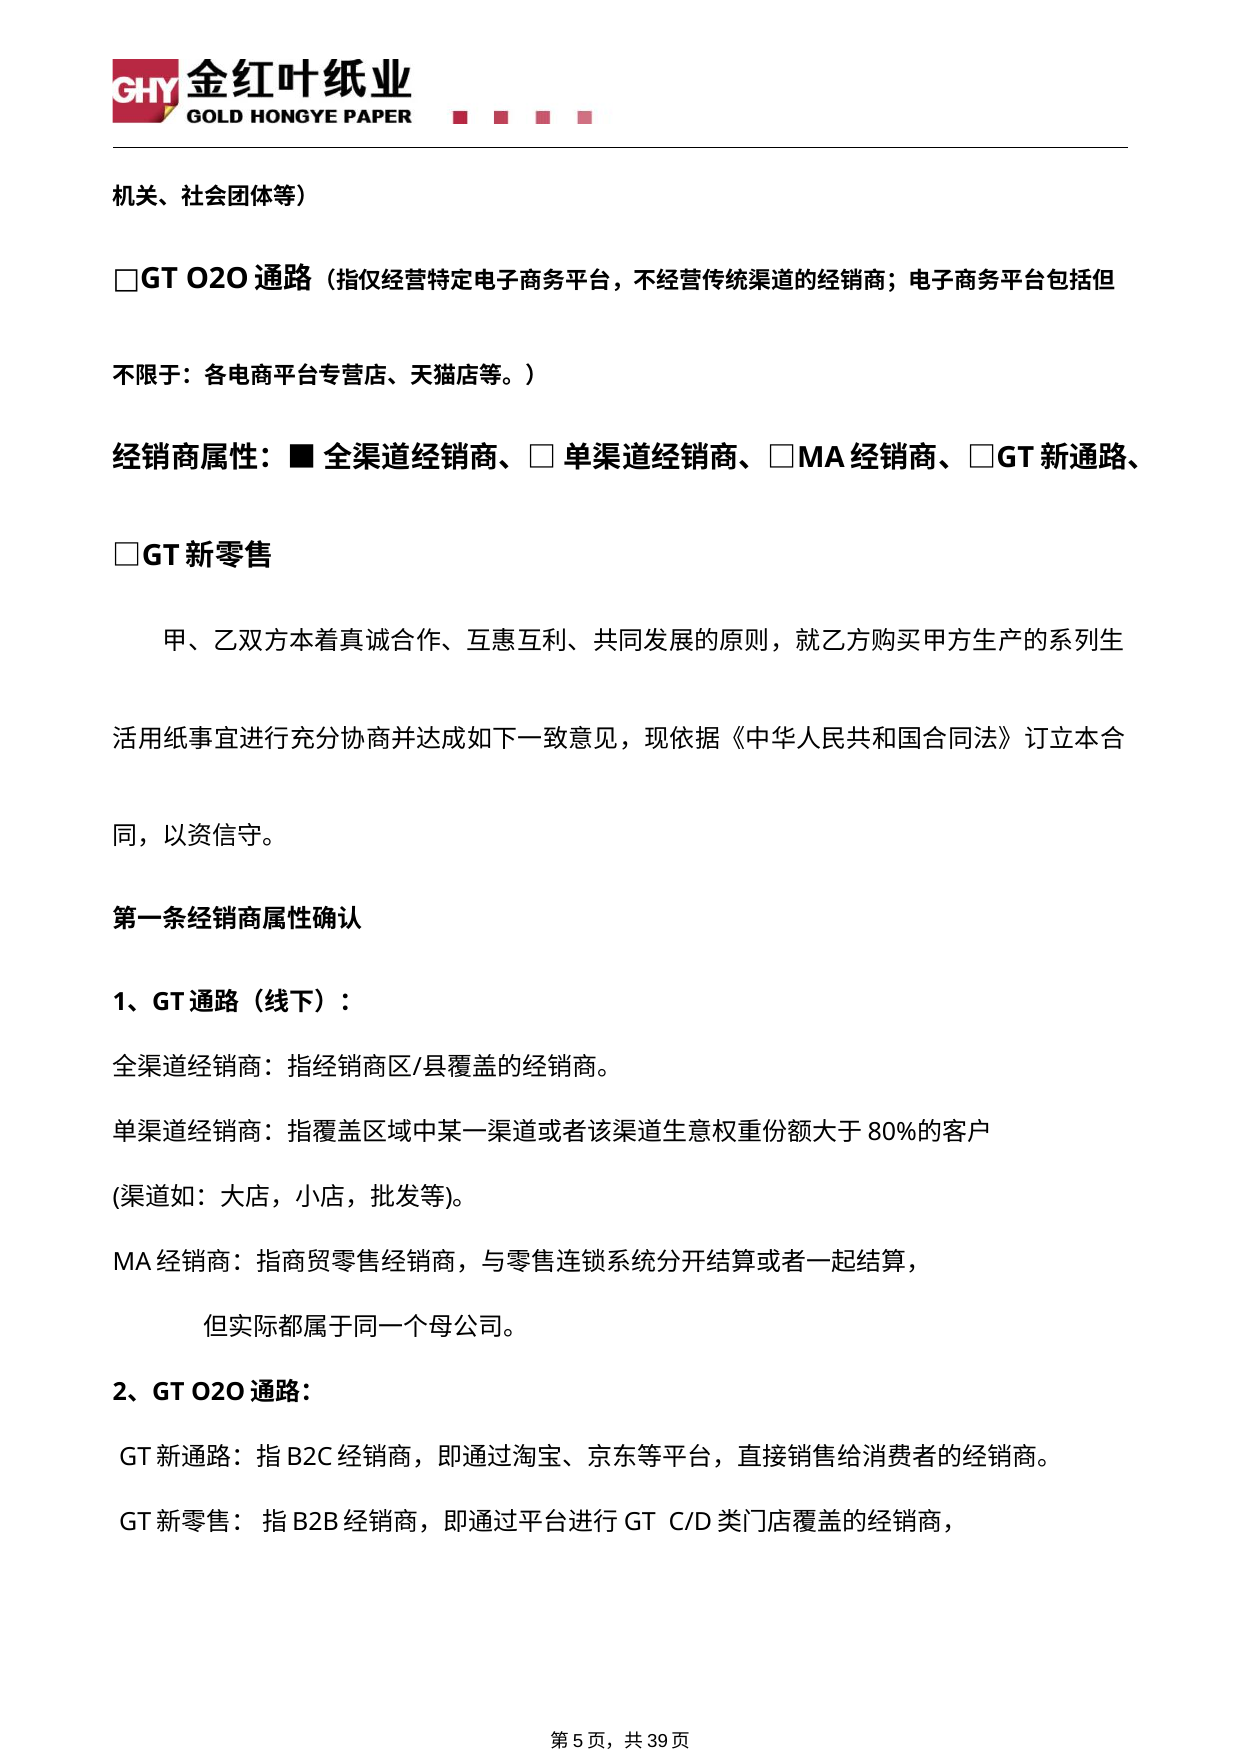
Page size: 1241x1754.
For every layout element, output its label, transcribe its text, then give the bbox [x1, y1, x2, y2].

text 第一条经销商属性确认 [112, 884, 1128, 949]
text 全渠道经销商：指经销商区/县覆盖的经销商。 [112, 1032, 1128, 1097]
text 1、GT通路（线下）： [112, 967, 1128, 1032]
picture [112, 59, 613, 124]
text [112, 162, 1128, 227]
text GT新零售： 指B2B经销商，即通过平台进行GT C/D类门店覆盖的经销商， [112, 1487, 1128, 1552]
text 2、GT O2O通路： [112, 1357, 1128, 1422]
text □GT O2O通路（指仅经营特定电子商务平台，不经营传统渠道的经销商；电子商务平台包括但不限于：各电商平台专营店、天猫店等。） [112, 243, 1128, 406]
text MA经销商：指商贸零售经销商，与零售连锁系统分开结算或者一起结算， [112, 1227, 1128, 1292]
text 但实际都属于同一个母公司。 [112, 1292, 1128, 1357]
text GT新通路：指B2C经销商，即通过淘宝、京东等平台，直接销售给消费者的经销商。 [112, 1422, 1128, 1487]
text (渠道如：大店，小店，批发等)。 [112, 1162, 1128, 1227]
text 单渠道经销商：指覆盖区域中某一渠道或者该渠道生意权重份额大于80%的客户 [112, 1097, 1128, 1162]
text 甲、乙双方本着真诚合作、互惠互利、共同发展的原则，就乙方购买甲方生产的系列生活用纸事宜进行充分协商并达成如下一致意见，现依据《中华人民共和国合同法》订立本合同，以资信守。 [113, 606, 1128, 866]
text 经销商属性：■ 全渠道经销商、□ 单渠道经销商、□MA经销商、□GT新通路、□GT新零售 [112, 423, 1128, 585]
